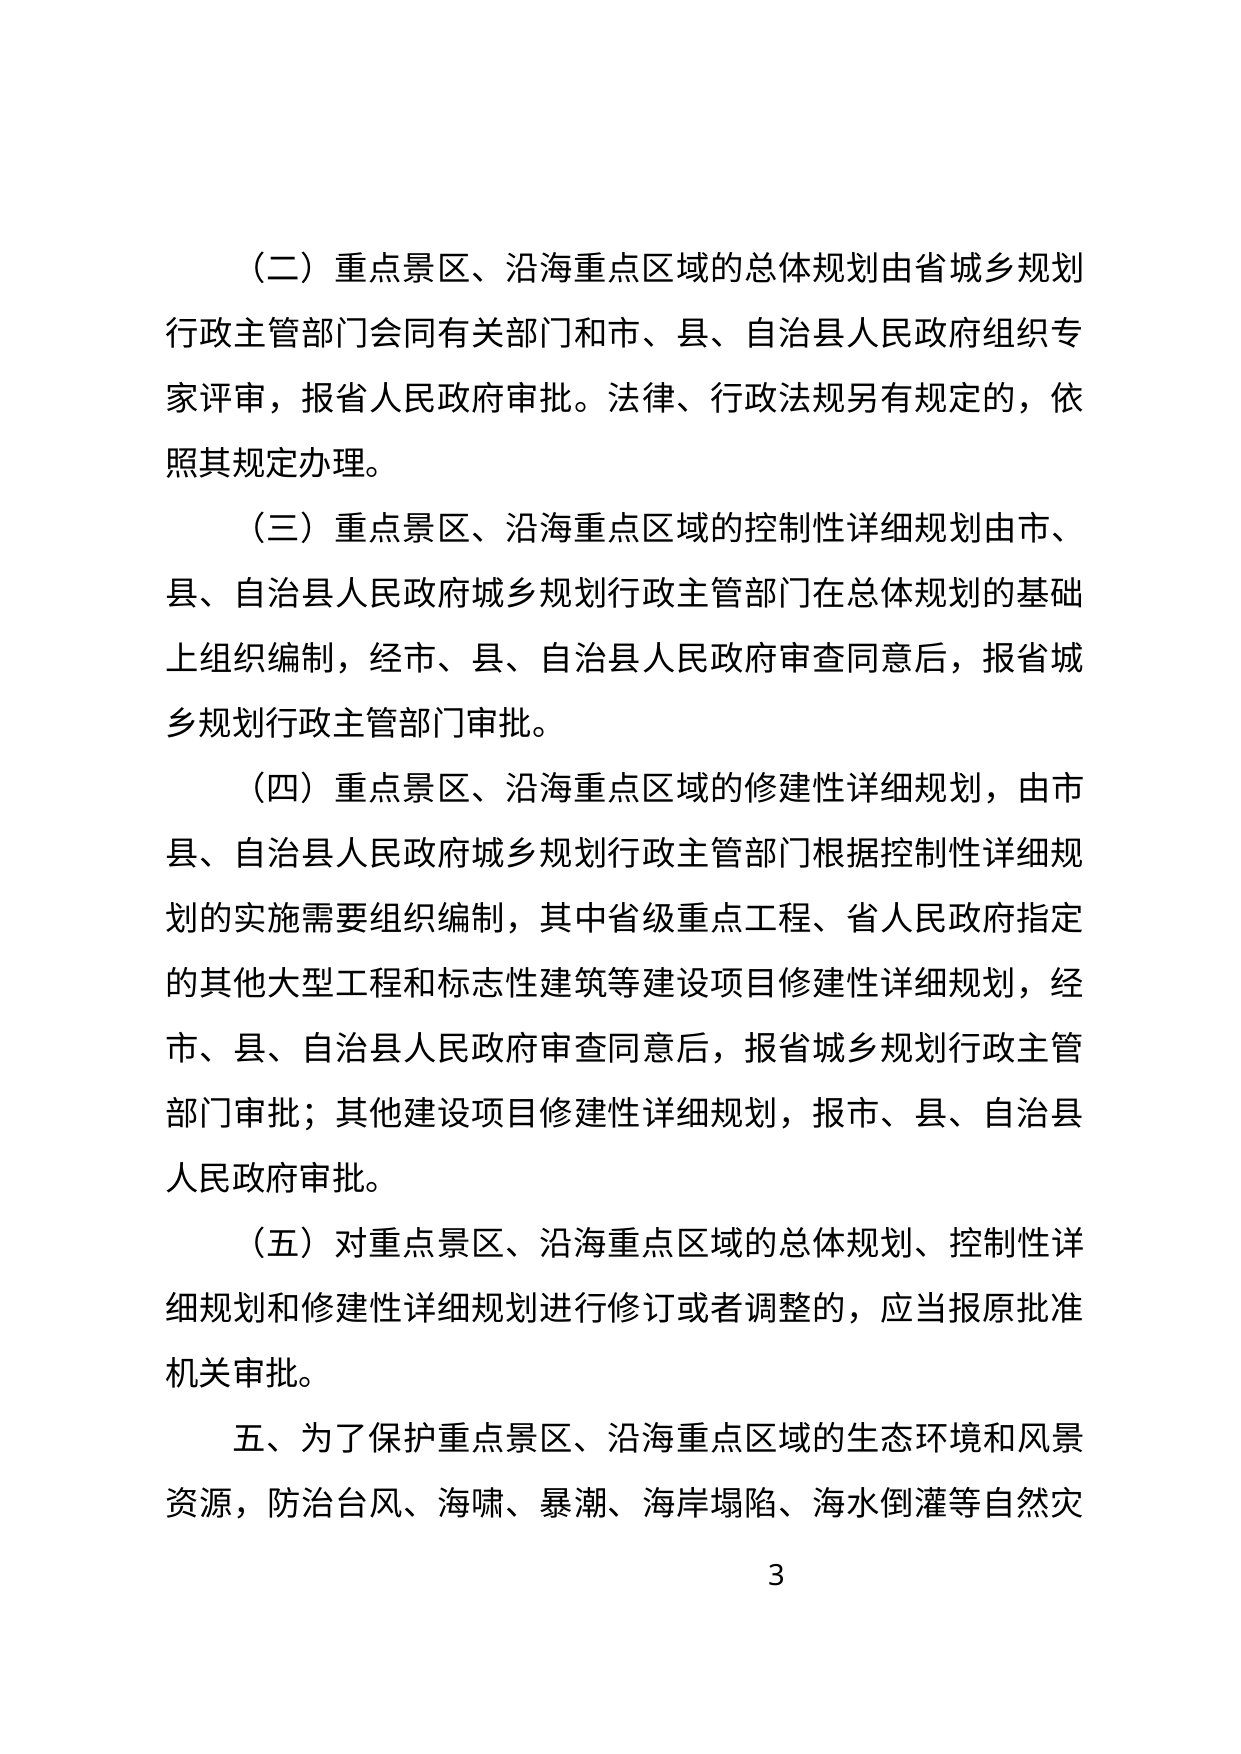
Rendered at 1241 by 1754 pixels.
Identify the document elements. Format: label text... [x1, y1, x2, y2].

text （二）重点景区、沿海重点区域的总体规划由省城乡规划行政主管部门会同有关部门和市、县、自治县人民政府组织专家评审，报省人民政府审批。法律、行政法规另有规定的，依照其规定办理。 [165, 233, 1087, 493]
text （四）重点景区、沿海重点区域的修建性详细规划，由市、县、自治县人民政府城乡规划行政主管部门根据控制性详细规划的实施需要组织编制，其中省级重点工程、省人民政府指定的其他大型工程和标志性建筑等建设项目修建性详细规划，经市、县、自治县人民政府审查同意后，报省城乡规划行政主管部门审批；其他建设项目修建性详细规划，报市、县、自治县人民政府审批。 [165, 753, 1087, 1208]
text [165, 1403, 1087, 1533]
text （三）重点景区、沿海重点区域的控制性详细规划由市、县、自治县人民政府城乡规划行政主管部门在总体规划的基础上组织编制，经市、县、自治县人民政府审查同意后，报省城乡规划行政主管部门审批。 [165, 493, 1087, 753]
text （五）对重点景区、沿海重点区域的总体规划、控制性详细规划和修建性详细规划进行修订或者调整的，应当报原批准机关审批。 [165, 1208, 1087, 1403]
